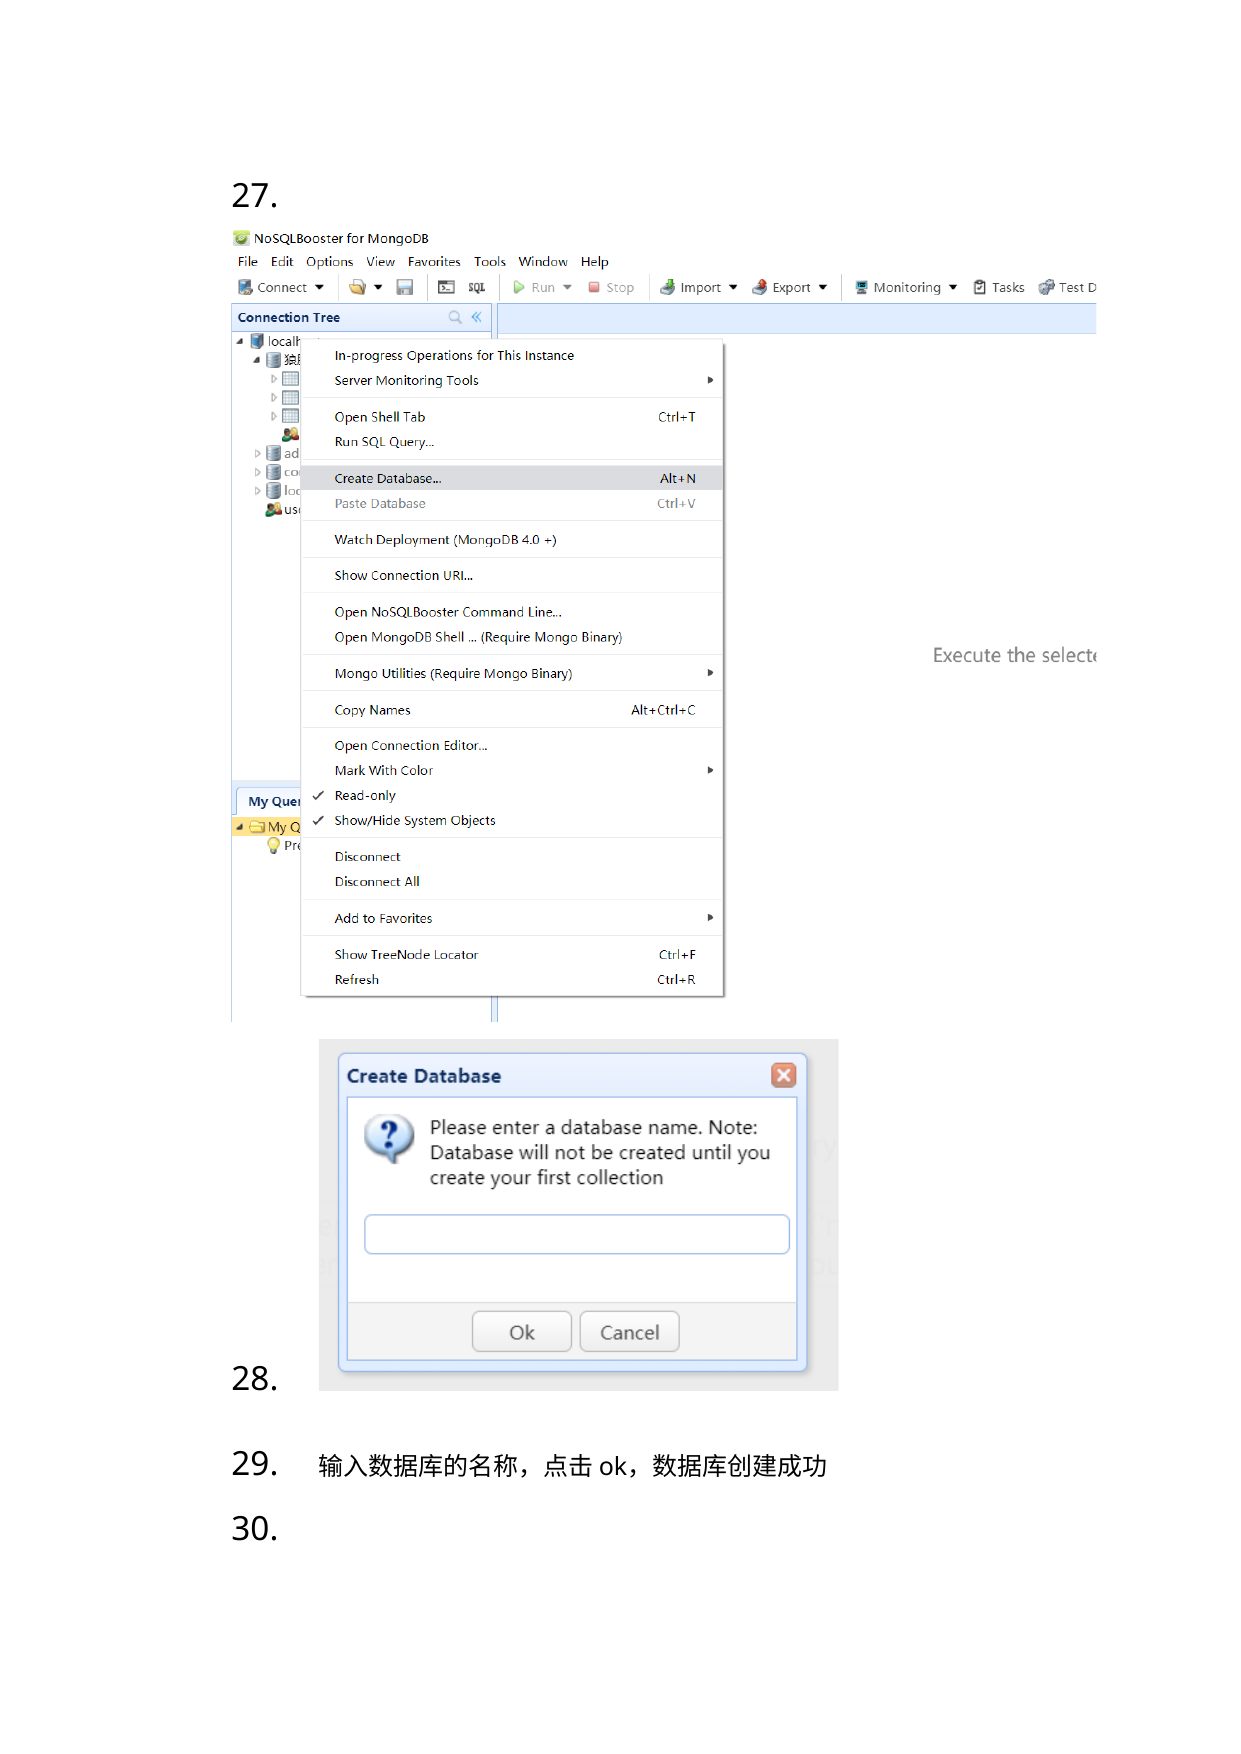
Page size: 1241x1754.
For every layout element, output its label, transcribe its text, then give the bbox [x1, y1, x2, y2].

list 输入数据库的名称，点击ok，数据库创建成功 [231, 1429, 1053, 1494]
picture [231, 227, 1097, 1022]
picture [318, 1039, 839, 1391]
